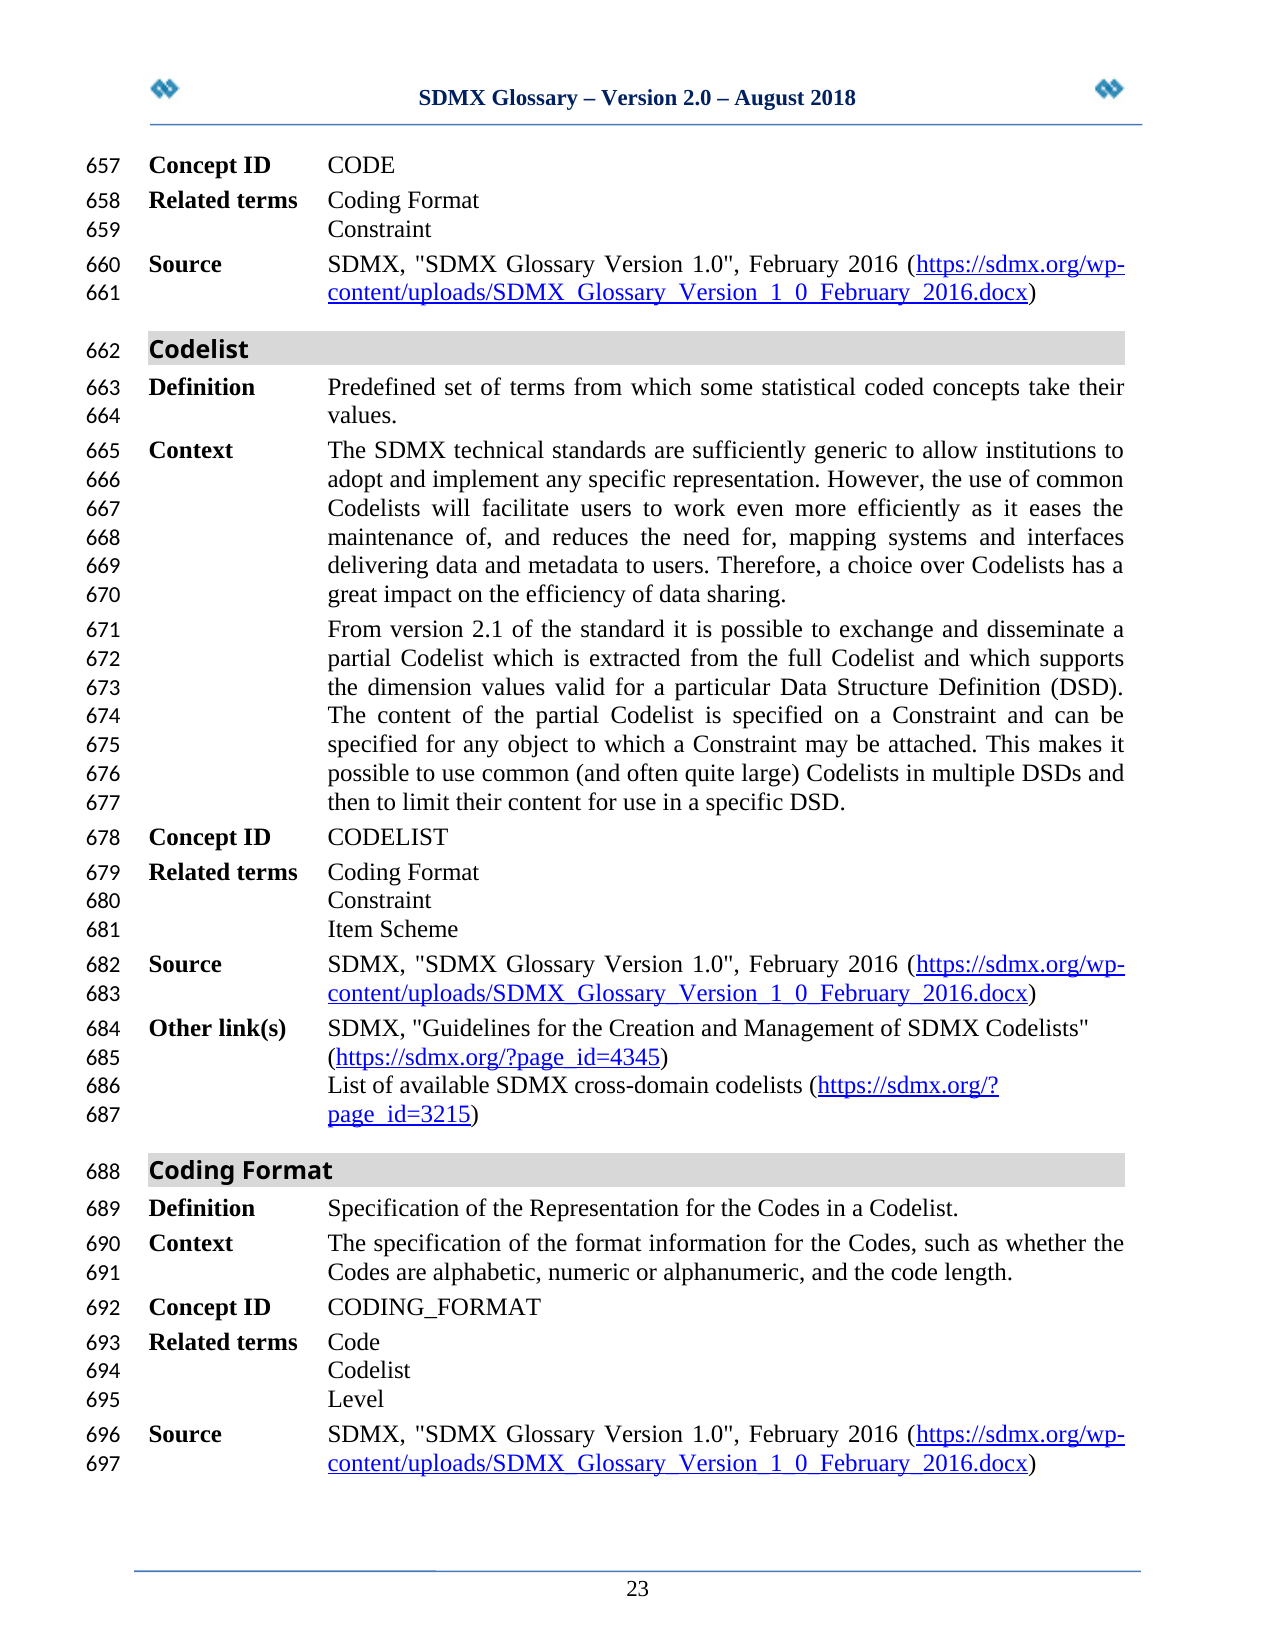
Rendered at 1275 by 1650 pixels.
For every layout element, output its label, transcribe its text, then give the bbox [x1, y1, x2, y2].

text Related terms Coding Format [148, 857, 1125, 885]
text List of available SDMX cross-domain codelists (https://sdmx.org/?page_id=3215) [148, 1070, 1125, 1128]
text Concept ID CODE [148, 150, 1125, 179]
text Concept ID CODING_FORMAT [148, 1292, 1125, 1321]
picture [150, 75, 180, 105]
text Constraint [148, 885, 1125, 914]
text Constraint [148, 214, 1125, 242]
text Related terms Code [148, 1327, 1125, 1356]
text Item Scheme [148, 914, 1125, 943]
picture [1094, 75, 1125, 105]
text Source SDMX, "SDMX Glossary Version 1.0", February 2016 (https://sdmx.org/wp-content/uploads/SDMX_Glossary_Version_1_0_February_2016.docx) [148, 1419, 1125, 1477]
subtitle Codelist [148, 331, 1125, 365]
text Source SDMX, "SDMX Glossary Version 1.0", February 2016 (https://sdmx.org/wp-content/uploads/SDMX_Glossary_Version_1_0_February_2016.docx) [148, 949, 1125, 1007]
text Context The SDMX technical standards are sufficiently generic to allow institutions to adopt and implement any specific representation. However, the use of common Codelists will facilitate users to work even more efficiently as it eases the maintenance of, and reduces the need for, mapping systems and interfaces delivering data and metadata to users. Therefore, a choice over Codelists has a great impact on the efficiency of data sharing. [148, 435, 1125, 608]
text Level [148, 1384, 1125, 1413]
text Other link(s) SDMX, "Guidelines for the Creation and Management of SDMX Codelists" (https://sdmx.org/?page_id=4345) [148, 1013, 1125, 1070]
text Definition Specification of the Representation for the Codes in a Codelist. [148, 1193, 1125, 1222]
text Context The specification of the format information for the Codes, such as whether the Codes are alphabetic, numeric or alphanumeric, and the code length. [148, 1228, 1125, 1286]
text Related terms Coding Format [148, 185, 1125, 214]
text Source SDMX, "SDMX Glossary Version 1.0", February 2016 (https://sdmx.org/wp-content/uploads/SDMX_Glossary_Version_1_0_February_2016.docx) [148, 249, 1125, 306]
text Codelist [148, 1356, 1125, 1384]
text From version 2.1 of the standard it is possible to exchange and disseminate a partial Codelist which is extracted from the full Codelist and which supports the dimension values valid for a particular Data Structure Definition (DSD). The content of the partial Codelist is specified on a Constraint and can be specified for any object to which a Constraint may be attached. This makes it possible to use common (and often quite large) Codelists in multiple DSDs and then to limit their content for use in a specific DSD. [148, 614, 1125, 815]
text Concept ID CODELIST [148, 822, 1125, 850]
subtitle Coding Format [148, 1153, 1125, 1187]
text Definition Predefined set of terms from which some statistical coded concepts take their values. [148, 372, 1125, 429]
